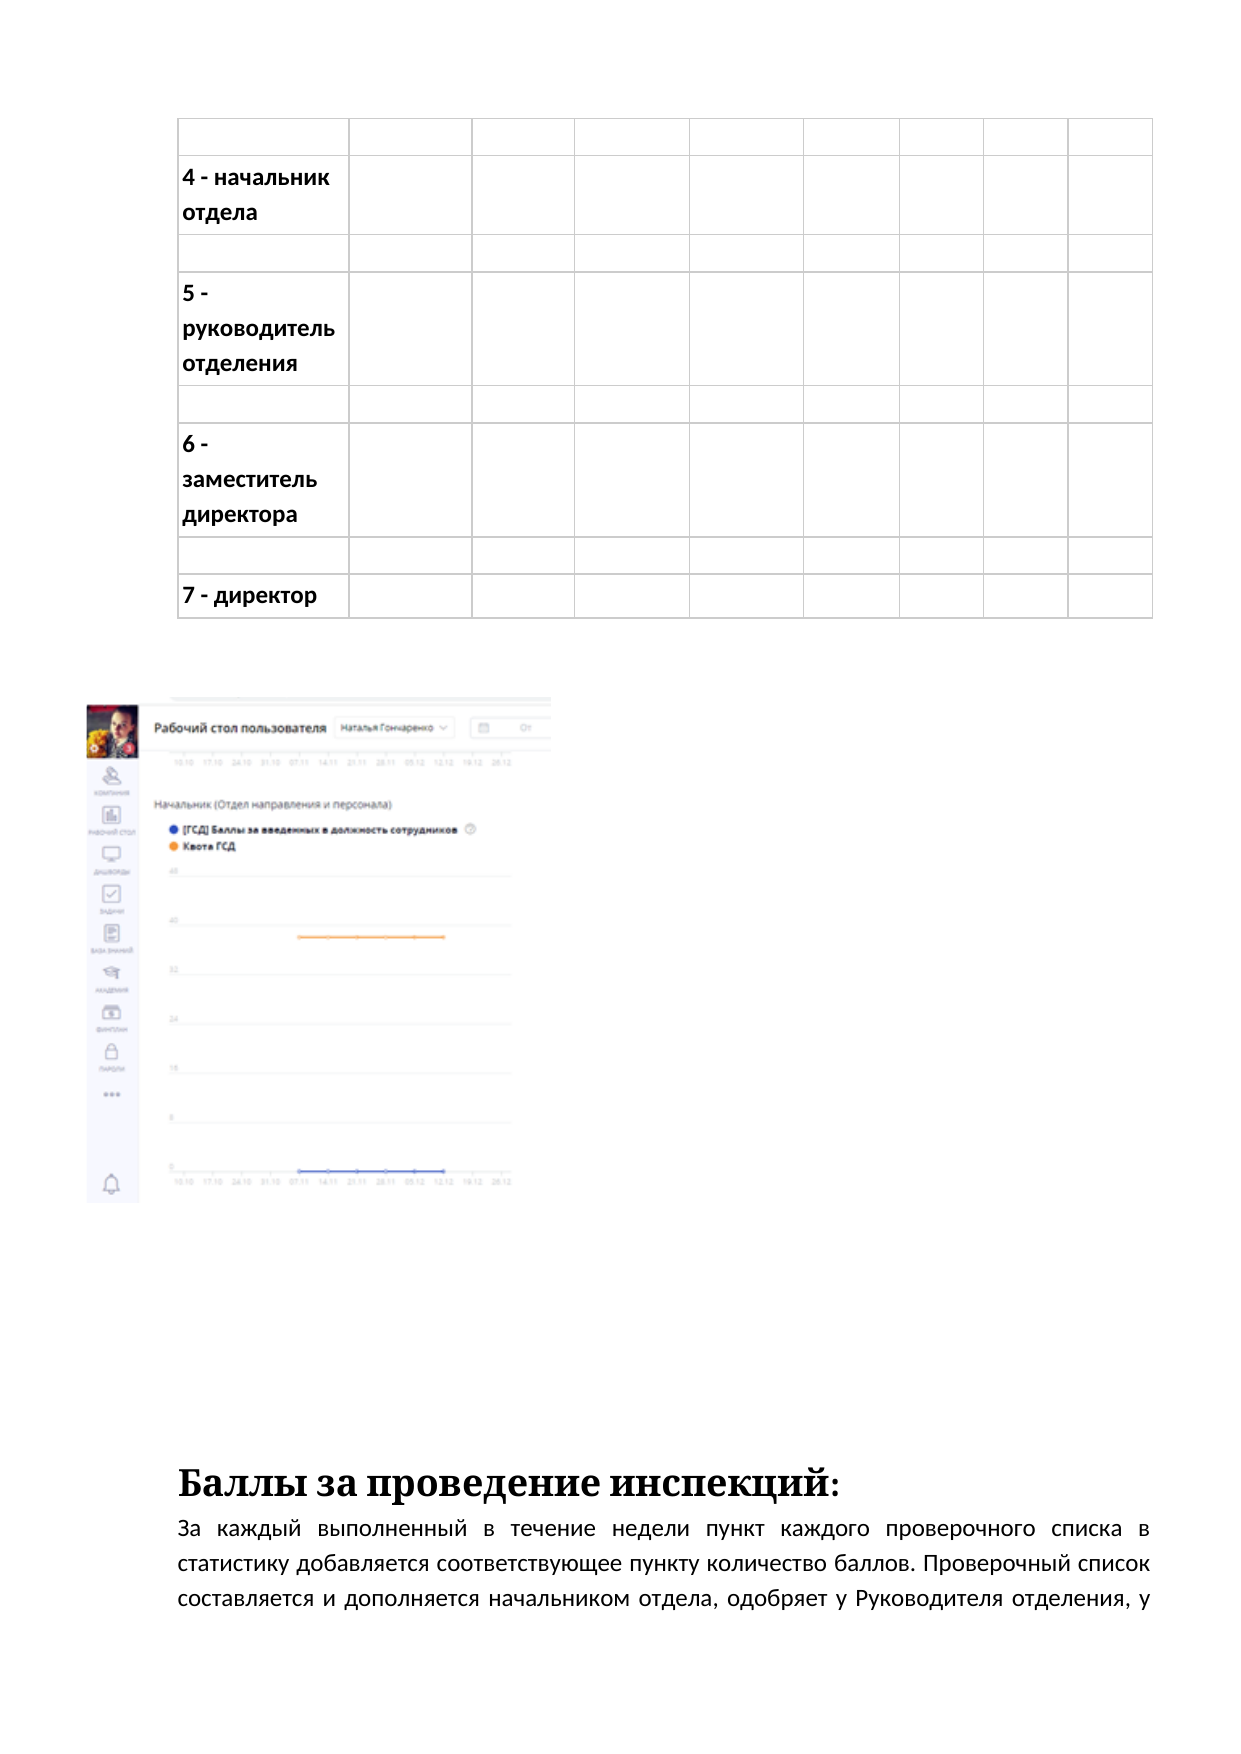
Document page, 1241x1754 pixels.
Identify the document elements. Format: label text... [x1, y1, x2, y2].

table_cell [984, 575, 1067, 617]
table_cell [179, 119, 348, 155]
table_cell [575, 424, 689, 536]
table_cell [984, 386, 1067, 422]
table_cell [690, 538, 803, 573]
table_cell [473, 273, 574, 385]
table_cell [350, 538, 471, 573]
table_cell [350, 235, 471, 271]
table_cell [575, 119, 689, 155]
table_cell [473, 538, 574, 573]
table_cell [473, 424, 574, 536]
table_cell [690, 386, 803, 422]
table_cell [804, 575, 899, 617]
table_cell [350, 273, 471, 385]
table_cell [1069, 538, 1152, 573]
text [177, 1512, 1152, 1613]
table_cell [900, 273, 983, 385]
table_cell [804, 424, 899, 536]
table_cell [575, 575, 689, 617]
text Баллы за проведение инспекций: [177, 1462, 1152, 1506]
table_cell [179, 235, 348, 271]
table_cell [900, 156, 983, 234]
table_cell [804, 538, 899, 573]
table_cell [350, 386, 471, 422]
table_cell 6 - заместитель директора [179, 424, 348, 536]
table_cell [690, 235, 803, 271]
table_cell [984, 119, 1067, 155]
table_cell [804, 119, 899, 155]
table_cell [1069, 119, 1152, 155]
table_cell [900, 235, 983, 271]
table_cell [1069, 273, 1152, 385]
table_cell [690, 156, 803, 234]
table_cell [900, 575, 983, 617]
table_cell [900, 119, 983, 155]
table_cell [804, 273, 899, 385]
table_cell [473, 119, 574, 155]
table_cell [690, 273, 803, 385]
table_cell [804, 156, 899, 234]
table_cell [984, 235, 1067, 271]
table_cell [804, 235, 899, 271]
table_cell [690, 119, 803, 155]
table_cell [473, 235, 574, 271]
table_cell [900, 538, 983, 573]
table_cell [900, 424, 983, 536]
table_cell [473, 575, 574, 617]
table_cell [575, 156, 689, 234]
table_cell [984, 424, 1067, 536]
table_cell [350, 156, 471, 234]
table_cell [984, 156, 1067, 234]
table_cell [350, 424, 471, 536]
table_cell [1069, 575, 1152, 617]
table_cell [575, 273, 689, 385]
table_cell [1069, 386, 1152, 422]
table_cell [473, 386, 574, 422]
table_cell [984, 273, 1067, 385]
table_cell [575, 235, 689, 271]
table_cell [575, 538, 689, 573]
picture [86, 697, 551, 1203]
table_cell [690, 575, 803, 617]
table_cell [179, 538, 348, 573]
table_cell [1069, 235, 1152, 271]
table_cell [900, 386, 983, 422]
table_cell [350, 575, 471, 617]
table_cell [473, 156, 574, 234]
table_cell 5 - руководитель отделения [179, 273, 348, 385]
table_cell 4 - начальник отдела [179, 156, 348, 234]
table_cell [1069, 156, 1152, 234]
table_cell [575, 386, 689, 422]
table_cell [804, 386, 899, 422]
table_cell [984, 538, 1067, 573]
table_cell [350, 119, 471, 155]
table_cell [179, 386, 348, 422]
table_cell 7 - директор [179, 575, 348, 617]
table_cell [690, 424, 803, 536]
table_cell [1069, 424, 1152, 536]
